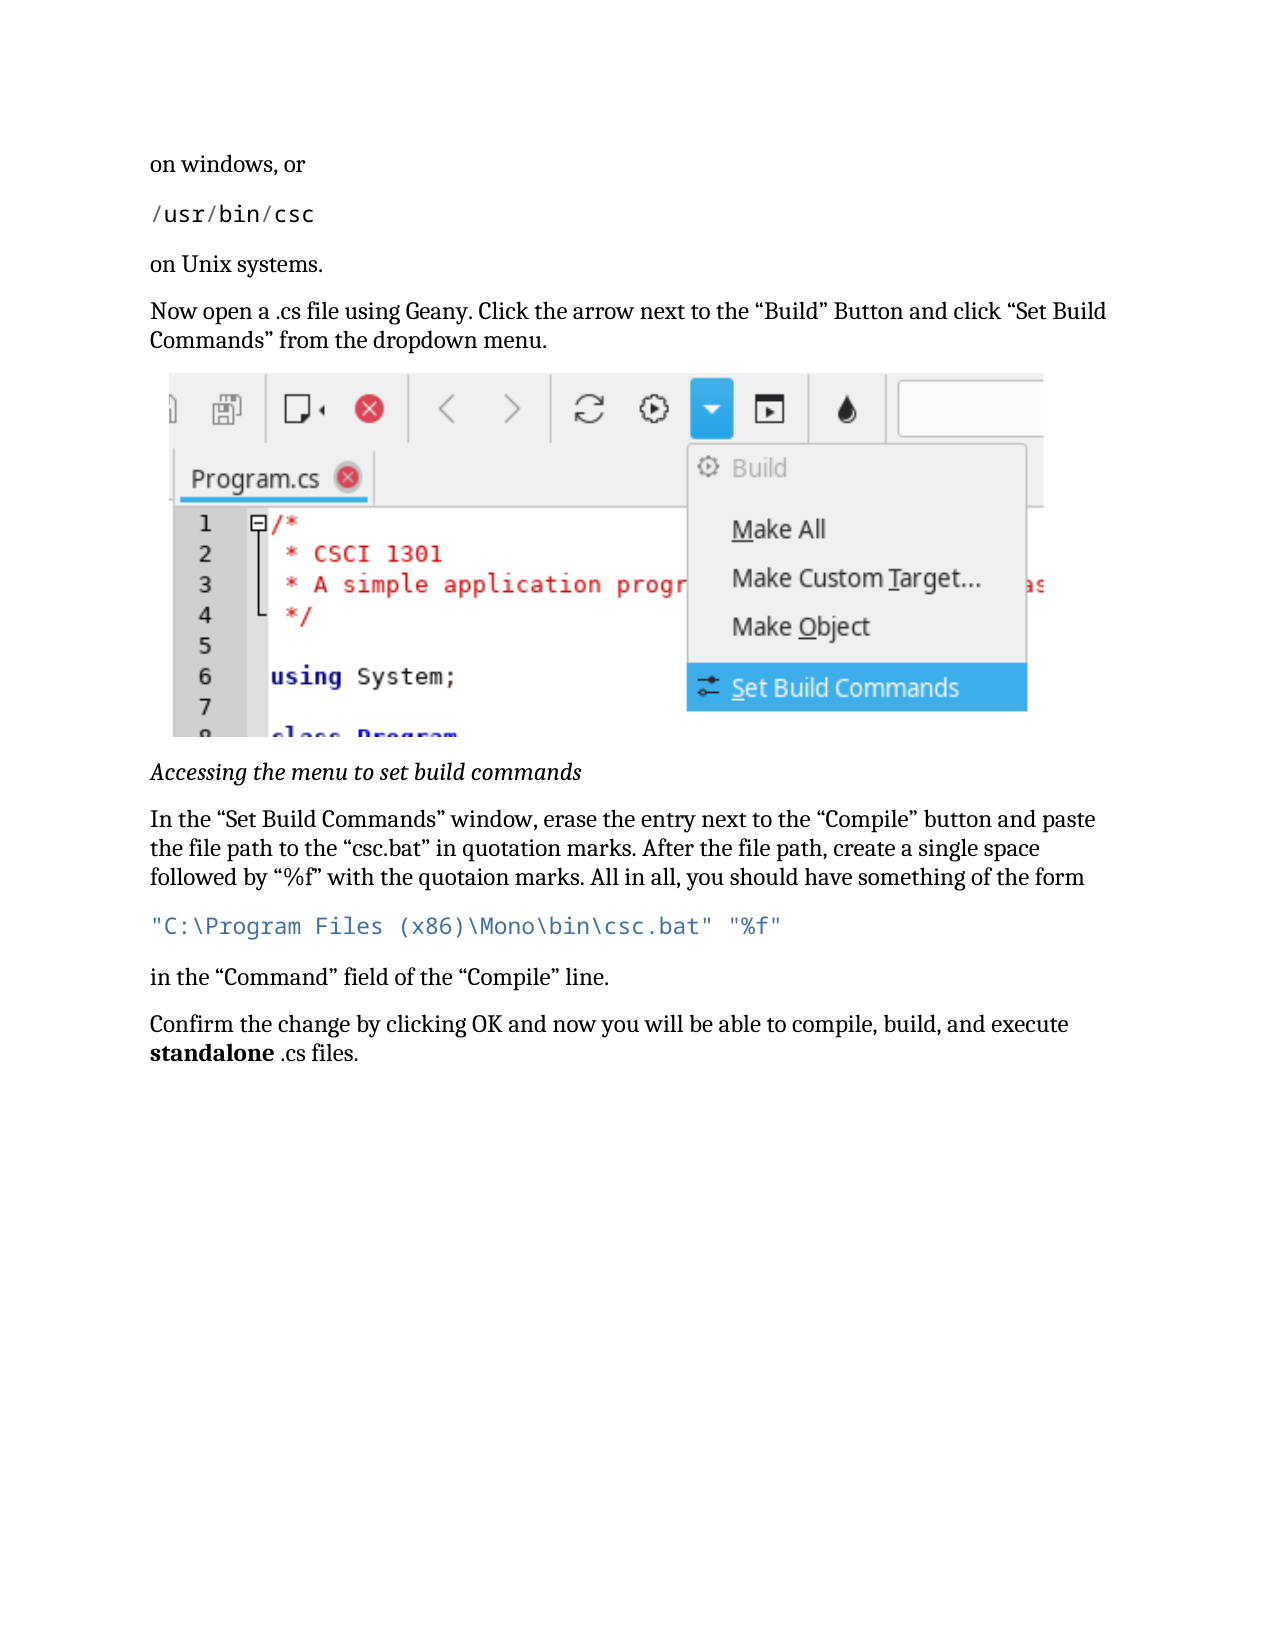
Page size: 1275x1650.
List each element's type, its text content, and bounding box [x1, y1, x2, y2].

text /usr/bin/csc [150, 197, 1125, 229]
text in the “Command” field of the “Compile” line. [150, 962, 1125, 991]
text Confirm the change by clicking OK and now you will be able to compile, build, and execute standalone .cs files. [150, 1010, 1125, 1067]
text Accessing the menu to set build commands [150, 758, 1125, 787]
text on windows, or [150, 150, 1125, 179]
text on Unix systems. [150, 249, 1125, 278]
text Now open a .cs file using Geany. Click the arrow next to the “Build” Button and click “Set Build Commands” from the dropdown menu. [150, 297, 1125, 354]
picture [168, 373, 1044, 737]
text "C:\Program Files (x86)\Mono\bin\csc.bat" "%f" [150, 910, 1125, 942]
text In the “Set Build Commands” window, erase the entry next to the “Compile” button and paste the file path to the “csc.bat” in quotation marks. After the file path, create a single space followed by “%f” with the quotaion marks. All in all, you should have something of the form [150, 805, 1125, 892]
